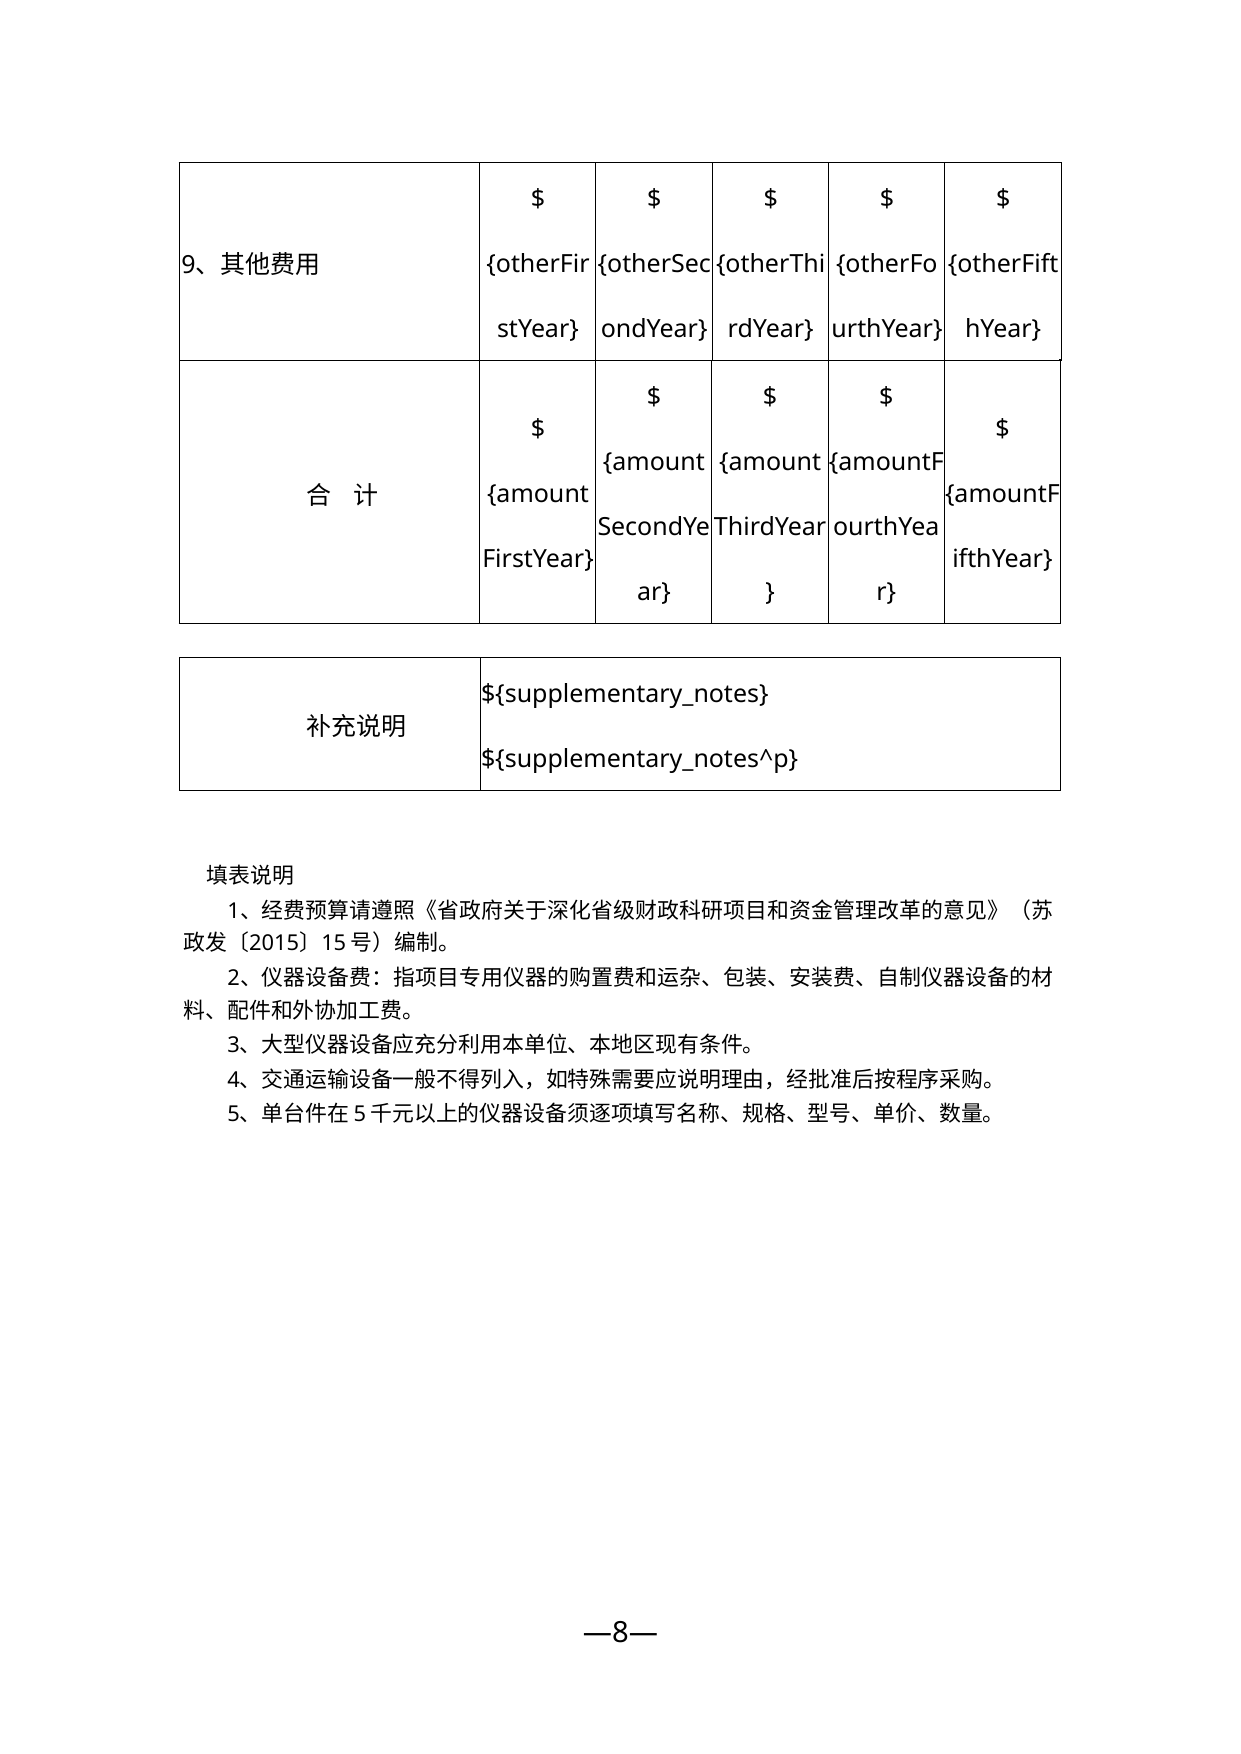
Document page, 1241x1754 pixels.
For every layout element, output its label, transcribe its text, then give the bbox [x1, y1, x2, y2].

table_cell ${amountFifthYear} [945, 361, 1060, 623]
table_header ${supplementary_notes} ${supplementary_notes^p} [481, 658, 1060, 790]
table_cell ${otherThirdYear} [713, 163, 828, 360]
table_cell 填表说明 [181, 791, 1057, 891]
table_cell 9、其他费用 [180, 163, 479, 360]
table_cell 1、经费预算请遵照《省政府关于深化省级财政科研项目和资金管理改革的意见》（苏政发〔2015〕15号）编制。 [181, 891, 1057, 958]
table_cell 4、交通运输设备一般不得列入，如特殊需要应说明理由，经批准后按程序采购。 [181, 1059, 1057, 1094]
table_header 补充说明 [180, 658, 480, 790]
table_cell ${otherSecondYear} [596, 163, 712, 360]
table_cell 5、单台件在5千元以上的仪器设备须逐项填写名称、规格、型号、单价、数量。 [181, 1094, 1057, 1128]
table_cell 2、仪器设备费：指项目专用仪器的购置费和运杂、包装、安装费、自制仪器设备的材料、配件和外协加工费。 [181, 958, 1057, 1025]
table_cell ${amountSecondYear} [596, 361, 711, 623]
table_cell ${otherFifthYear} [945, 163, 1061, 360]
table_cell 合 计 [180, 361, 479, 623]
table_cell ${otherFourthYear} [829, 163, 944, 360]
table_cell ${amountFourthYear} [829, 361, 944, 623]
table_cell ${amountThirdYear} [712, 361, 828, 623]
table_cell ${otherFirstYear} [480, 163, 595, 360]
table_cell 3、大型仪器设备应充分利用本单位、本地区现有条件。 [181, 1025, 1057, 1059]
table_cell ${amountFirstYear} [480, 361, 595, 623]
